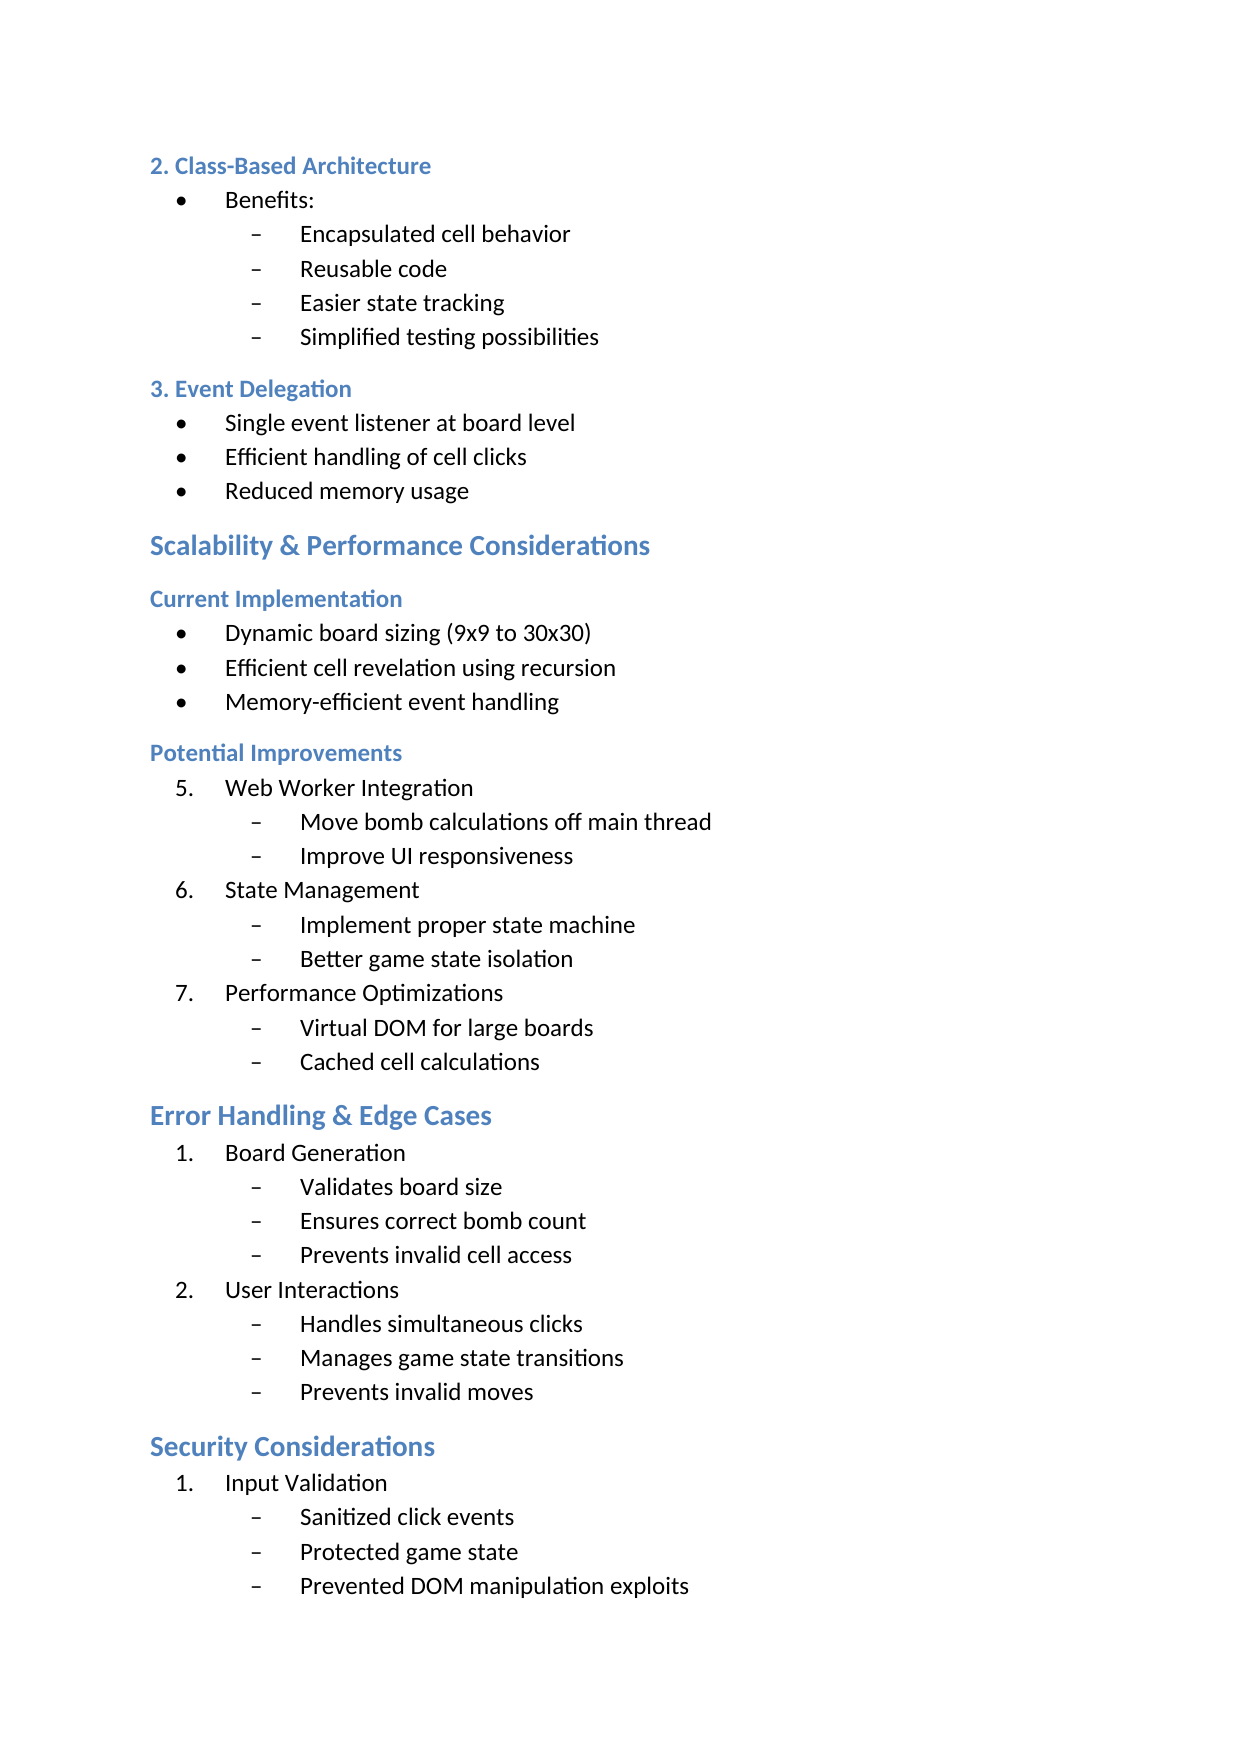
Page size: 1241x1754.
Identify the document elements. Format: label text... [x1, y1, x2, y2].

list Reduced memory usage [175, 476, 1090, 506]
text 2. Class-Based Architecture [150, 150, 1090, 181]
list Cached cell calculations [250, 1046, 1090, 1076]
text Potential Improvements [150, 737, 1090, 768]
list Dynamic board sizing (9x9 to 30x30) [175, 618, 1090, 648]
list Web Worker Integration [175, 772, 1090, 802]
list User Interactions [175, 1274, 1090, 1304]
list Validates board size [250, 1171, 1090, 1201]
list Efficient handling of cell clicks [175, 441, 1090, 472]
list Single event listener at board level [175, 407, 1090, 437]
text Current Implementation [150, 583, 1090, 614]
list Prevents invalid cell access [250, 1239, 1090, 1270]
text Error Handling & Edge Cases [150, 1097, 1090, 1133]
list Easier state tracking [250, 287, 1090, 318]
list Reusable code [250, 253, 1090, 283]
list Ensures correct bomb count [250, 1205, 1090, 1236]
list Move bomb calculations off main thread [250, 806, 1090, 837]
list Benefits: [175, 184, 1090, 215]
list Sanitized click events [250, 1502, 1090, 1532]
list Simplified testing possibilities [250, 321, 1090, 352]
text Scalability & Performance Considerations [150, 527, 1090, 562]
list Protected game state [250, 1536, 1090, 1566]
list Prevents invalid moves [250, 1377, 1090, 1407]
text Security Considerations [150, 1428, 1090, 1463]
list Handles simultaneous clicks [250, 1308, 1090, 1338]
list Memory-efficient event handling [175, 686, 1090, 717]
list Input Validation [175, 1467, 1090, 1498]
list Virtual DOM for large boards [250, 1012, 1090, 1042]
list State Management [175, 874, 1090, 905]
text 3. Event Delegation [150, 373, 1090, 403]
list Efficient cell revelation using recursion [175, 652, 1090, 682]
list Implement proper state machine [250, 909, 1090, 939]
list Better game state isolation [250, 943, 1090, 974]
list Board Generation [175, 1137, 1090, 1167]
list Improve UI responsiveness [250, 840, 1090, 871]
list Manages game state transitions [250, 1342, 1090, 1373]
list Encapsulated cell behavior [250, 218, 1090, 249]
list Performance Optimizations [175, 977, 1090, 1008]
list Prevented DOM manipulation exploits [250, 1570, 1090, 1601]
